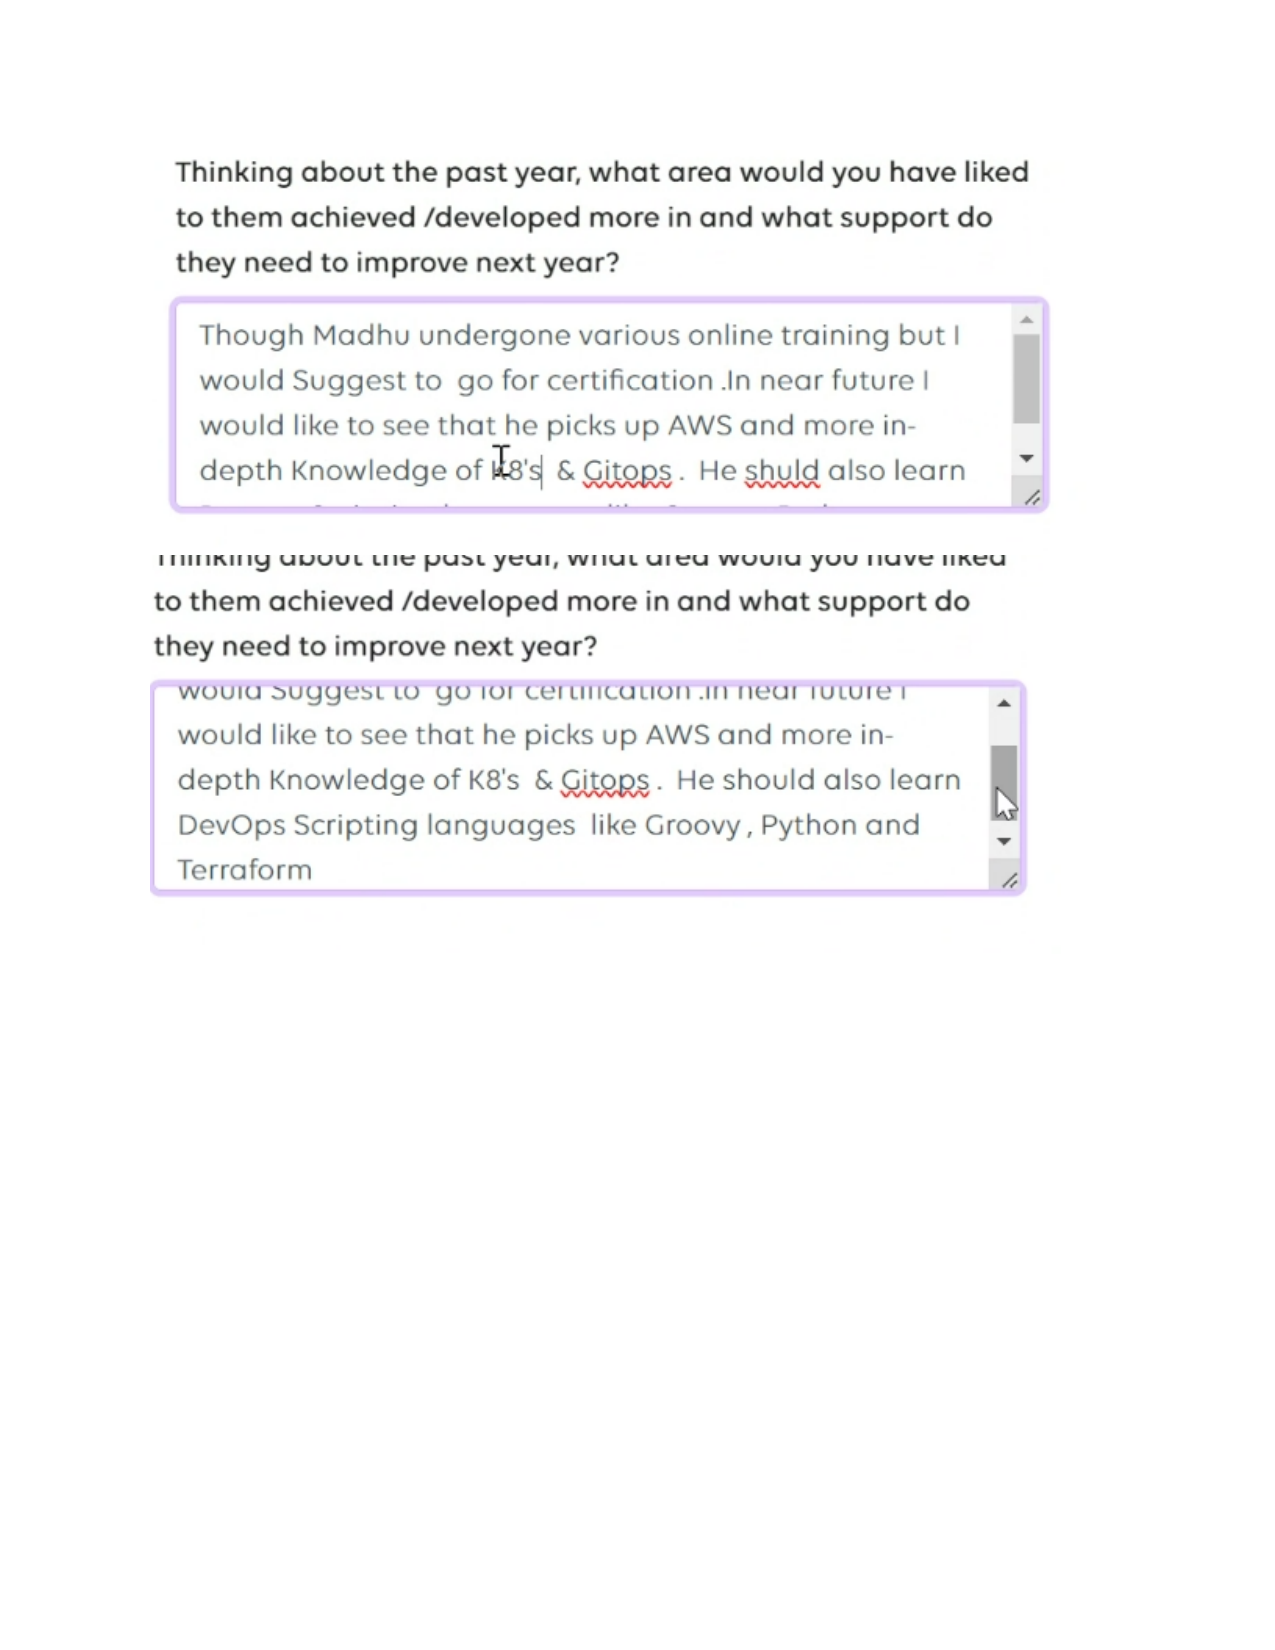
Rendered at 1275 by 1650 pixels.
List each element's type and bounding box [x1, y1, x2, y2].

picture [150, 555, 1061, 954]
picture [150, 150, 1093, 554]
